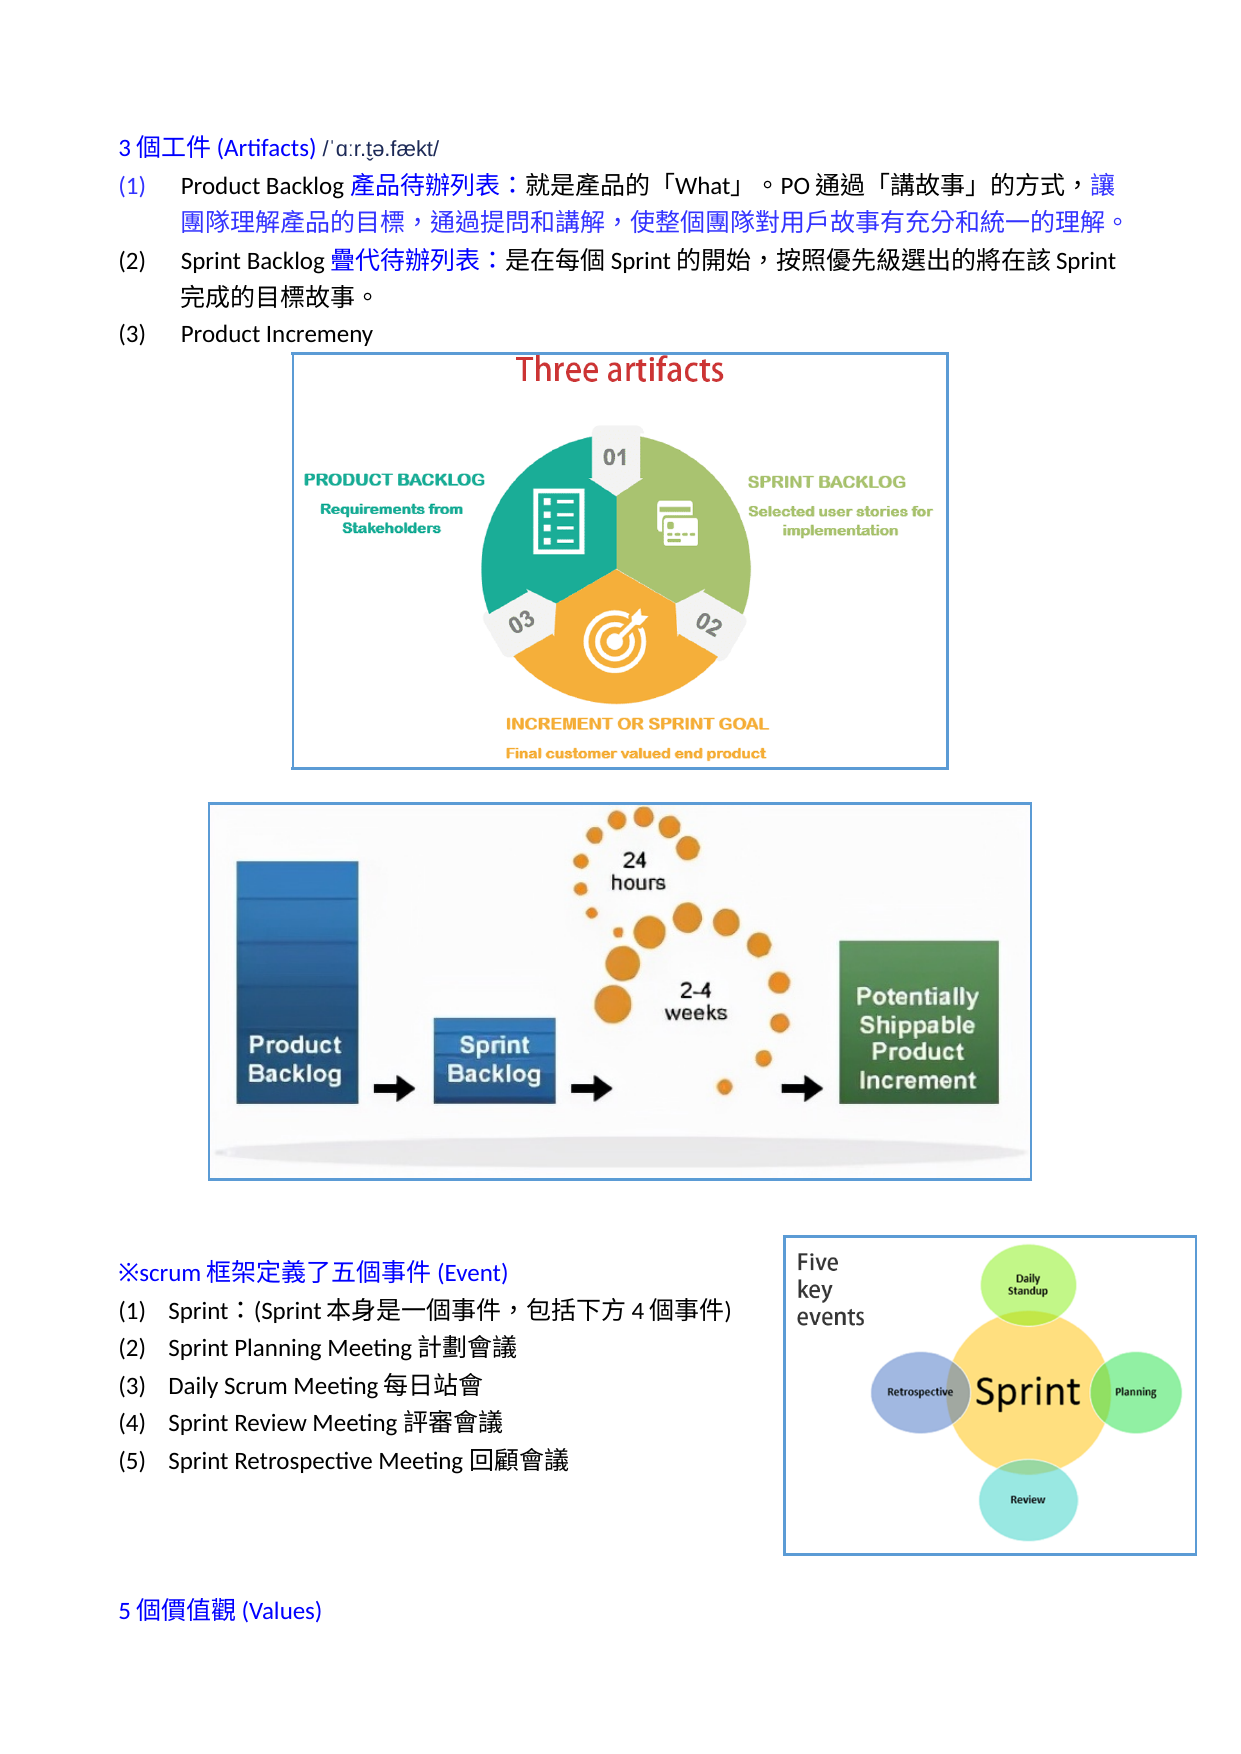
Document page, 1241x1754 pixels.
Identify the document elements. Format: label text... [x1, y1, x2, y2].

picture [294, 355, 946, 767]
list Sprint Backlog 疊代待辦列表：是在每個Sprint的開始，按照優先級選出的將在該Sprint完成的目標故事。 [118, 239, 1122, 314]
text (1) Sprint：(Sprint本身是一個事件，包括下方4個事件) [118, 1289, 783, 1327]
text (5) Sprint Retrospective Meeting 回顧會議 [118, 1439, 783, 1477]
text 5個價值觀 (Values) [118, 1589, 1122, 1627]
picture [786, 1238, 1195, 1553]
picture [210, 805, 1030, 1178]
text (4) Sprint Review Meeting 評審會議 [118, 1402, 783, 1439]
text ※scrum框架定義了五個事件 (Event) [118, 1252, 783, 1289]
text (2) Sprint Planning Meeting計劃會議 [118, 1327, 783, 1364]
text 3個工件 (Artifacts) /ˈɑːr.t̬ə.fækt/ [118, 127, 1122, 164]
list Product Incremeny [118, 314, 1122, 352]
list Product Backlog 產品待辦列表：就是產品的「What」。PO通過「講故事」的方式，讓團隊理解產品的目標，通過提問和講解，使整個團隊對用戶故事有充分和統一的理解。 [118, 164, 1122, 239]
text (3) Daily Scrum Meeting每日站會 [118, 1364, 783, 1402]
